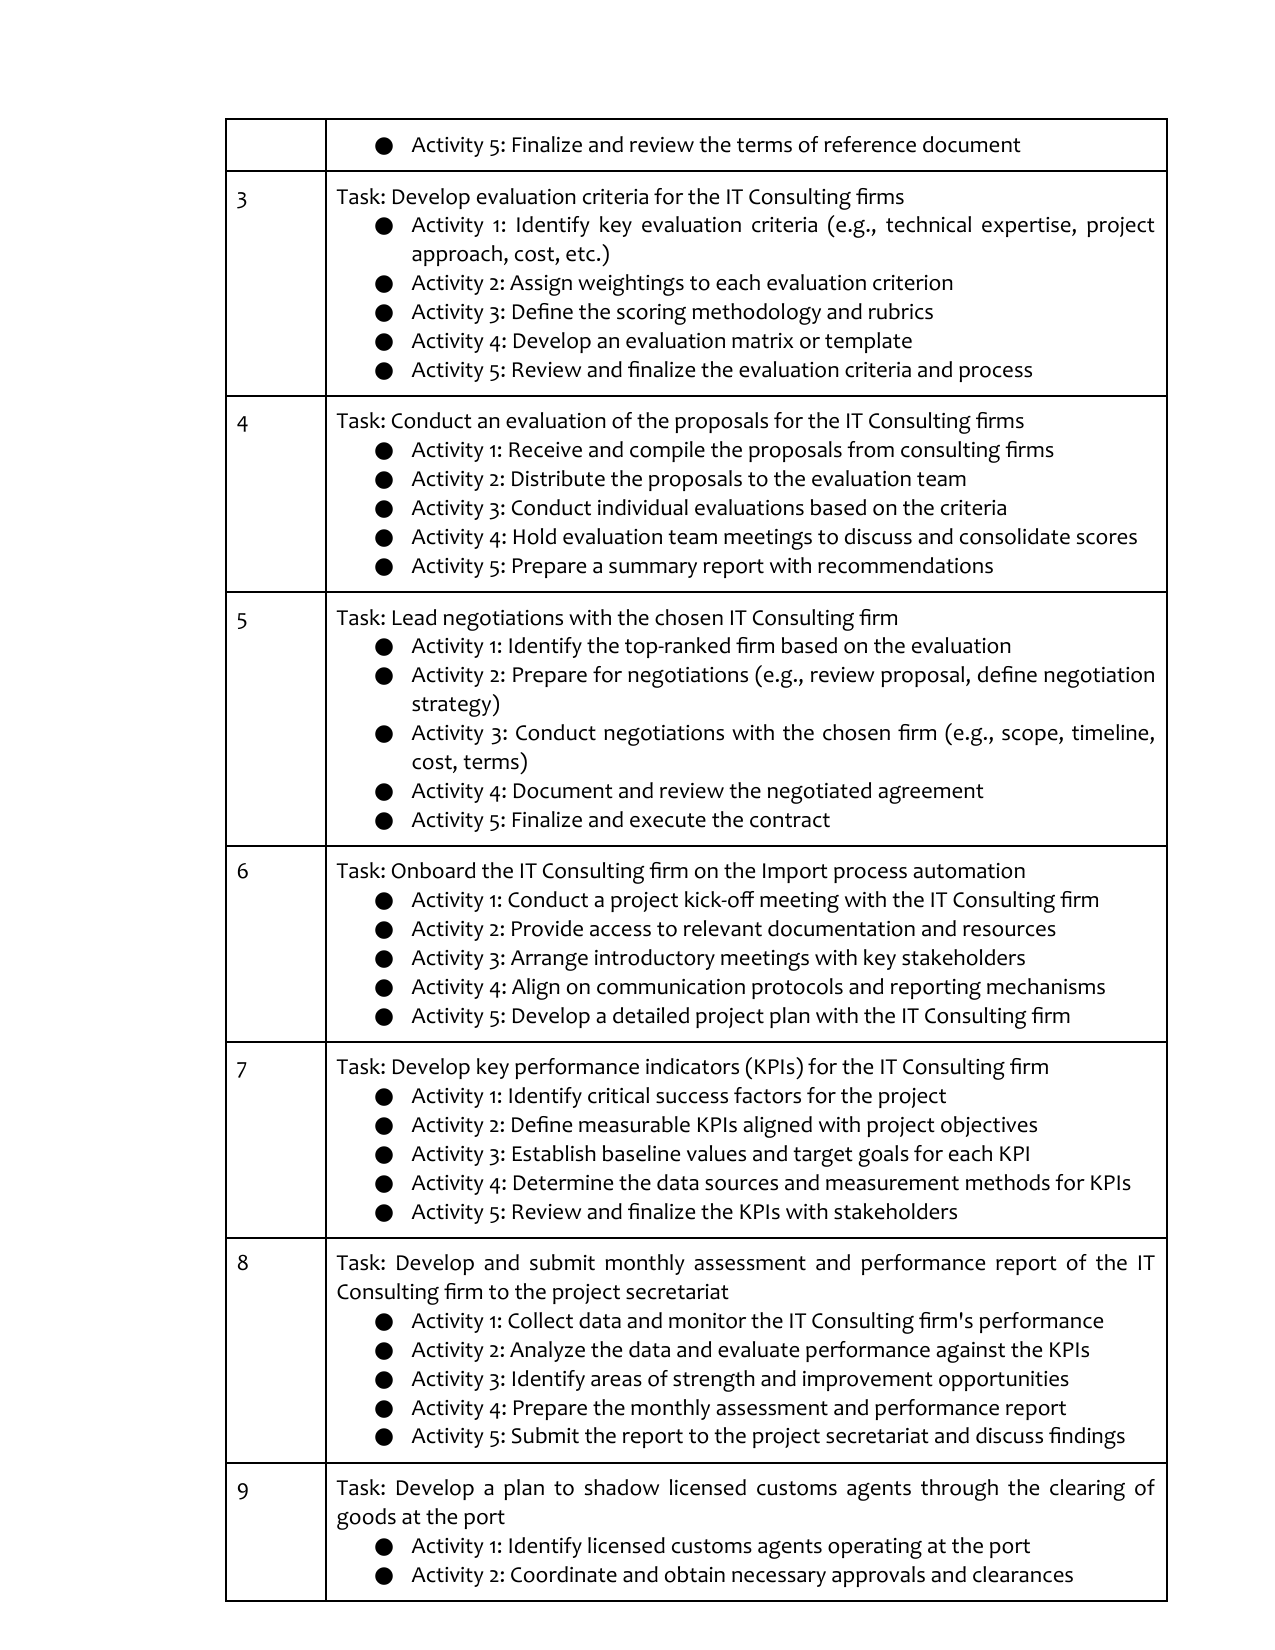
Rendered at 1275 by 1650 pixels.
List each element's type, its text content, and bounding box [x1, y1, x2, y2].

table_cell 3 [227, 172, 325, 395]
table_cell Task: Conduct an evaluation of the proposals for the IT Consulting firms Activity 1: Receive and compile the proposals from consulting firms Activity 2: Distribute the proposals to the evaluation team Activity 3: Conduct individual evaluations based on the criteria Activity 4: Hold evaluation team meetings to discuss and consolidate scores Activity 5: Prepare a summary report with recommendations [327, 397, 1166, 591]
table_cell 6 [227, 847, 325, 1041]
table_cell 2 [227, 120, 325, 170]
table_cell Task: Develop evaluation criteria for the IT Consulting firms Activity 1: Identify key evaluation criteria (e.g., technical expertise, project approach, cost, etc.) Activity 2: Assign weightings to each evaluation criterion Activity 3: Define the scoring methodology and rubrics Activity 4: Develop an evaluation matrix or template Activity 5: Review and finalize the evaluation criteria and process [327, 172, 1166, 395]
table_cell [327, 1464, 1166, 1600]
table_cell 5 [227, 593, 325, 844]
table_cell 9 [227, 1464, 325, 1600]
table_cell Task: Develop key performance indicators (KPIs) for the IT Consulting firm Activity 1: Identify critical success factors for the project Activity 2: Define measurable KPIs aligned with project objectives Activity 3: Establish baseline values and target goals for each KPI Activity 4: Determine the data sources and measurement methods for KPIs Activity 5: Review and finalize the KPIs with stakeholders [327, 1043, 1166, 1237]
table_cell Task: Lead negotiations with the chosen IT Consulting firm Activity 1: Identify the top-ranked firm based on the evaluation Activity 2: Prepare for negotiations (e.g., review proposal, define negotiation strategy) Activity 3: Conduct negotiations with the chosen firm (e.g., scope, timeline, cost, terms) Activity 4: Document and review the negotiated agreement Activity 5: Finalize and execute the contract [327, 593, 1166, 844]
table_cell 4 [227, 397, 325, 591]
table_cell 8 [227, 1239, 325, 1462]
table_cell Task: Develop and submit monthly assessment and performance report of the IT Consulting firm to the project secretariat Activity 1: Collect data and monitor the IT Consulting firm's performance Activity 2: Analyze the data and evaluate performance against the KPIs Activity 3: Identify areas of strength and improvement opportunities Activity 4: Prepare the monthly assessment and performance report Activity 5: Submit the report to the project secretariat and discuss findings [327, 1239, 1166, 1462]
table_cell 7 [227, 1043, 325, 1237]
table_cell Task: Onboard the IT Consulting firm on the Import process automation Activity 1: Conduct a project kick-off meeting with the IT Consulting firm Activity 2: Provide access to relevant documentation and resources Activity 3: Arrange introductory meetings with key stakeholders Activity 4: Align on communication protocols and reporting mechanisms Activity 5: Develop a detailed project plan with the IT Consulting firm [327, 847, 1166, 1041]
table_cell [327, 120, 1166, 170]
